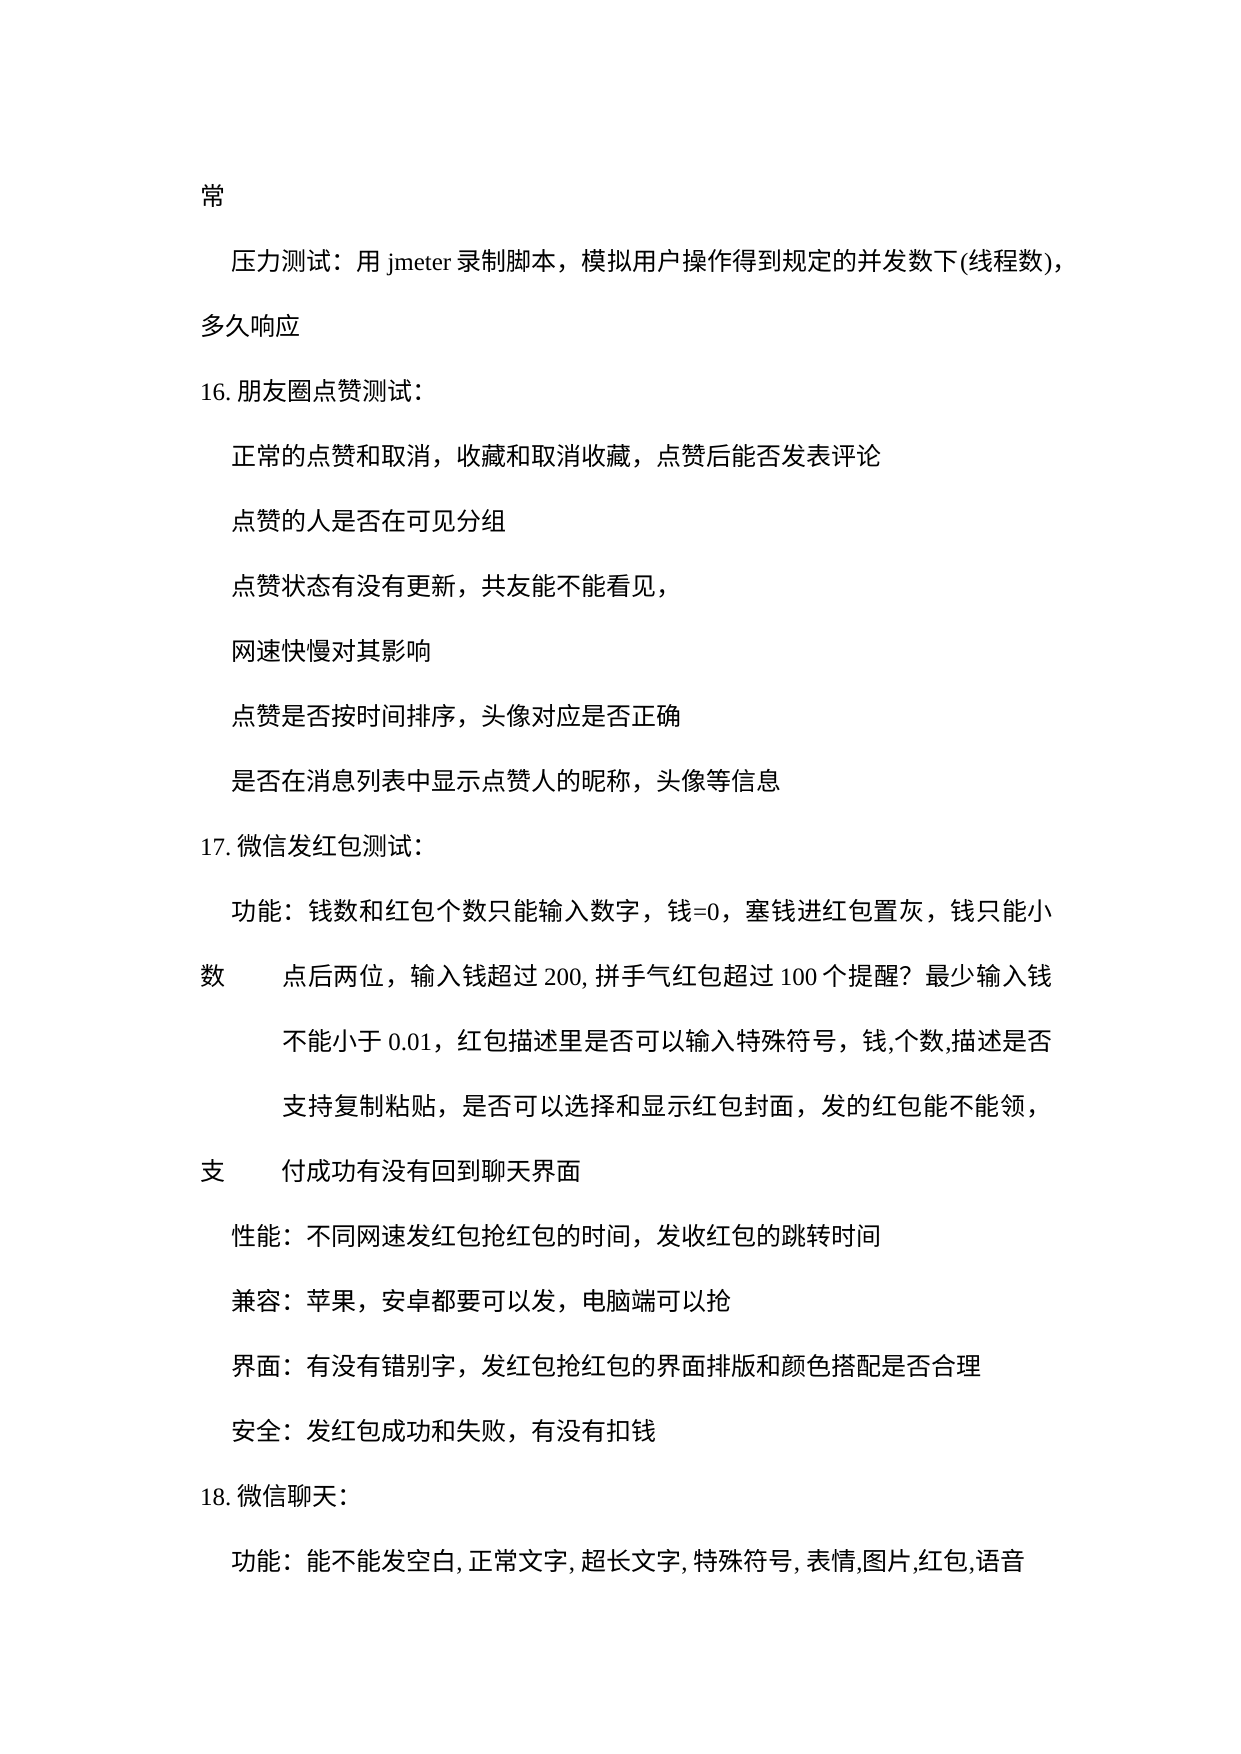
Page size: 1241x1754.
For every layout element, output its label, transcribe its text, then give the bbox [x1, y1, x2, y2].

list 微信发红包测试： [200, 812, 1053, 877]
text 兼容：苹果，安卓都要可以发，电脑端可以抢 [200, 1267, 1053, 1332]
text 点赞是否按时间排序，头像对应是否正确 [200, 682, 1053, 747]
text 安全：发红包成功和失败，有没有扣钱 [200, 1397, 1053, 1462]
text 性能：不同网速发红包抢红包的时间，发收红包的跳转时间 [200, 1202, 1053, 1267]
text 正常的点赞和取消，收藏和取消收藏，点赞后能否发表评论 [200, 422, 1053, 487]
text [200, 162, 1053, 227]
text 点赞的人是否在可见分组 [200, 487, 1053, 552]
text 界面：有没有错别字，发红包抢红包的界面排版和颜色搭配是否合理 [200, 1332, 1053, 1397]
text 功能：能不能发空白, 正常文字, 超长文字, 特殊符号, 表情,图片,红包,语音 [200, 1527, 1053, 1592]
list 微信聊天： [200, 1462, 1053, 1527]
text 网速快慢对其影响 [200, 617, 1053, 682]
text 压力测试：用jmeter录制脚本，模拟用户操作得到规定的并发数下(线程数)，多久响应 [200, 227, 1053, 357]
text 是否在消息列表中显示点赞人的昵称，头像等信息 [200, 747, 1053, 812]
list 朋友圈点赞测试： [200, 357, 1053, 422]
text 点赞状态有没有更新，共友能不能看见， [200, 552, 1053, 617]
text 功能：钱数和红包个数只能输入数字，钱=0，塞钱进红包置灰，钱只能小数 点后两位，输入钱超过200, 拼手气红包超过100个提醒？最少输入钱 不能小于0.01，红包描述里是否可以输入特殊符号，钱,个数,描述是否 支持复制粘贴，是否可以选择和显示红包封面，发的红包能不能领，支 付成功有没有回到聊天界面 [200, 877, 1053, 1202]
